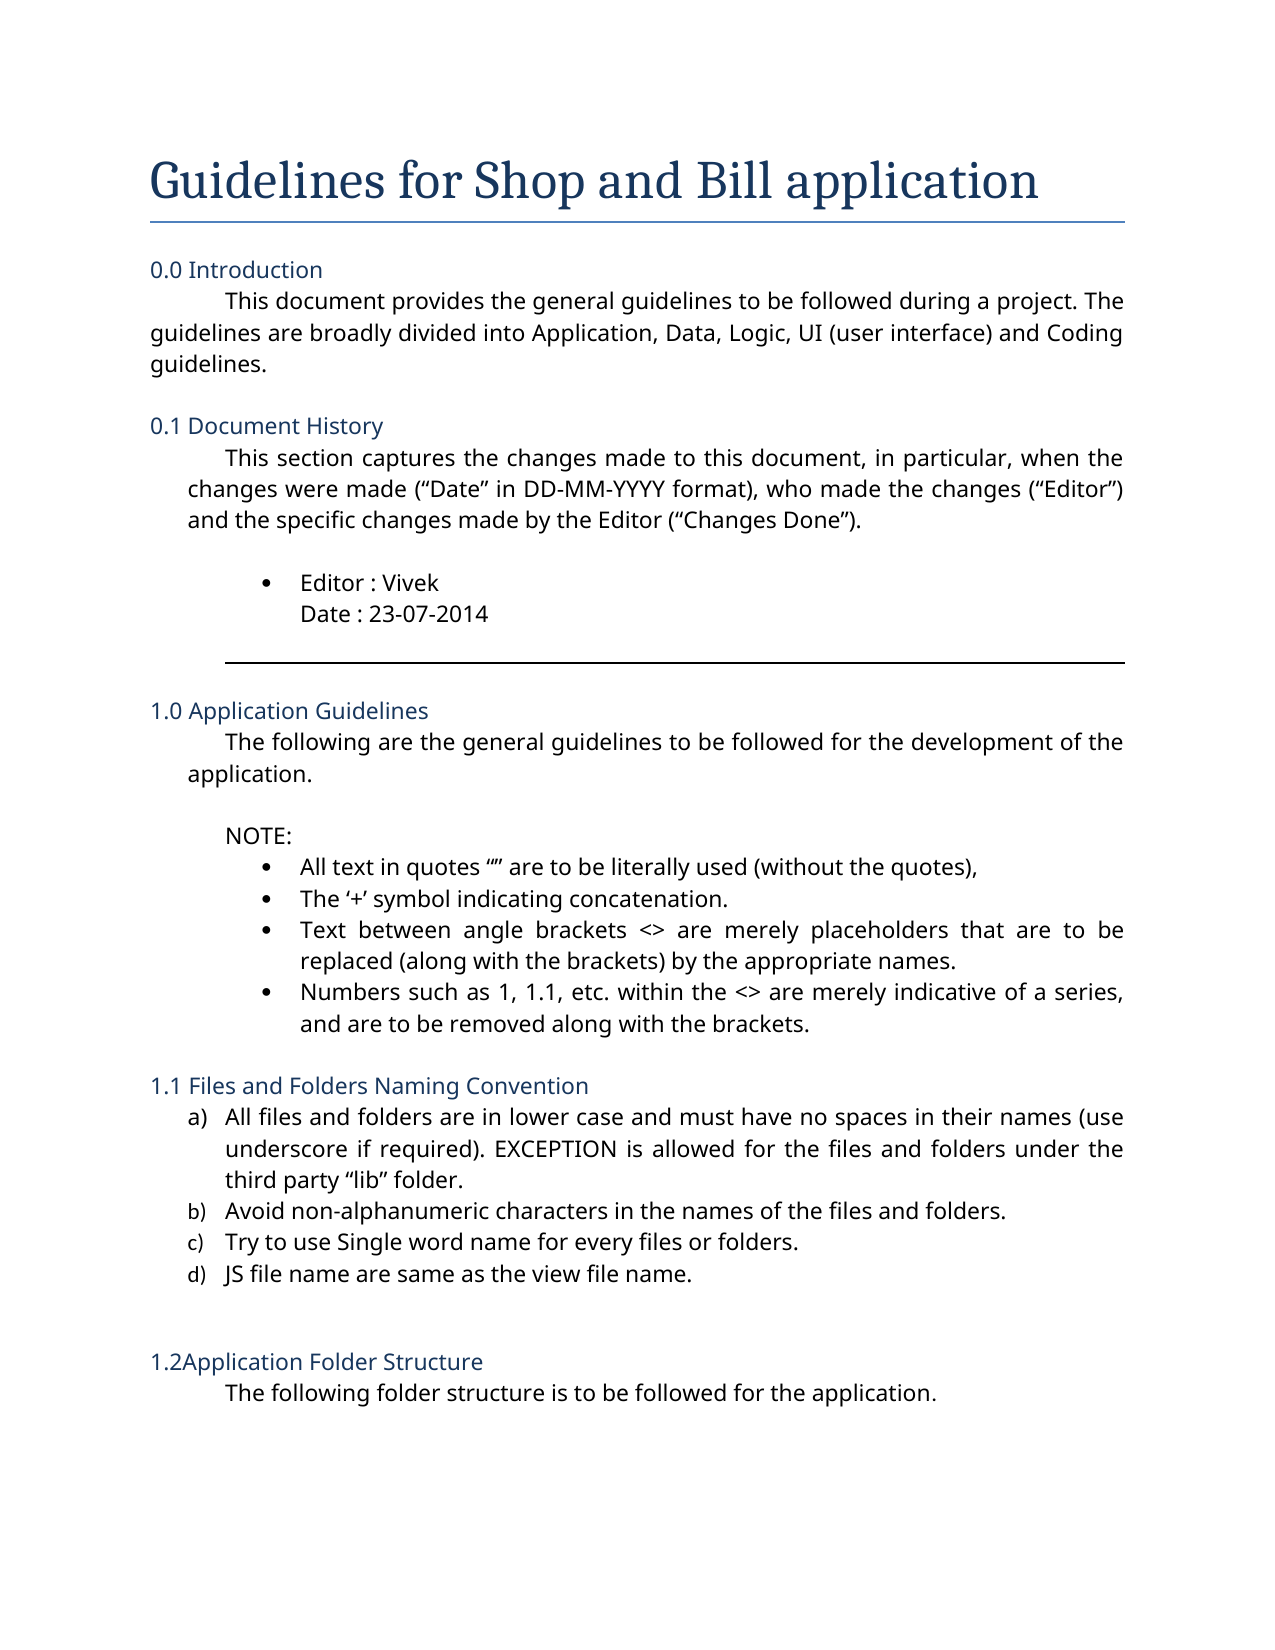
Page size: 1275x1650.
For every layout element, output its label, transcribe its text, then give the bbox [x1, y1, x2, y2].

list Document History [150, 410, 1125, 441]
text 0.0 Introduction [150, 254, 1125, 285]
list The ‘+’ symbol indicating concatenation. [262, 883, 1125, 914]
list Text between angle brackets <> are merely placeholders that are to be replaced (along with the brackets) by the appropriate names. [262, 914, 1125, 976]
list NOTE: [187, 820, 1125, 851]
text 1.2Application Folder Structure [150, 1346, 1125, 1377]
text 1.0 Application Guidelines [150, 695, 1125, 726]
list Avoid non-alphanumeric characters in the names of the files and folders. [187, 1195, 1125, 1226]
text This document provides the general guidelines to be followed during a project. The guidelines are broadly divided into Application, Data, Logic, UI (user interface) and Coding guidelines. [150, 285, 1125, 379]
text Date : 23-07-2014 [225, 598, 1125, 629]
list This section captures the changes made to this document, in particular, when the changes were made (“Date” in DD-MM-YYYY format), who made the changes (“Editor”) and the specific changes made by the Editor (“Changes Done”). [187, 441, 1125, 535]
list Try to use Single word name for every files or folders. [187, 1226, 1125, 1258]
list JS file name are same as the view file name. [187, 1258, 1125, 1289]
title Guidelines for Shop and Bill application [150, 150, 1125, 221]
list Editor : Vivek [262, 566, 1125, 598]
text The following folder structure is to be followed for the application. [150, 1377, 1125, 1408]
list Numbers such as 1, 1.1, etc. within the <> are merely indicative of a series, and are to be removed along with the brackets. [262, 976, 1125, 1039]
list All files and folders are in lower case and must have no spaces in their names (use underscore if required). EXCEPTION is allowed for the files and folders under the third party “lib” folder. [187, 1101, 1125, 1195]
list All text in quotes “” are to be literally used (without the quotes), [262, 851, 1125, 883]
list The following are the general guidelines to be followed for the development of the application. [187, 726, 1125, 789]
text 1.1 Files and Folders Naming Convention [150, 1070, 1125, 1101]
